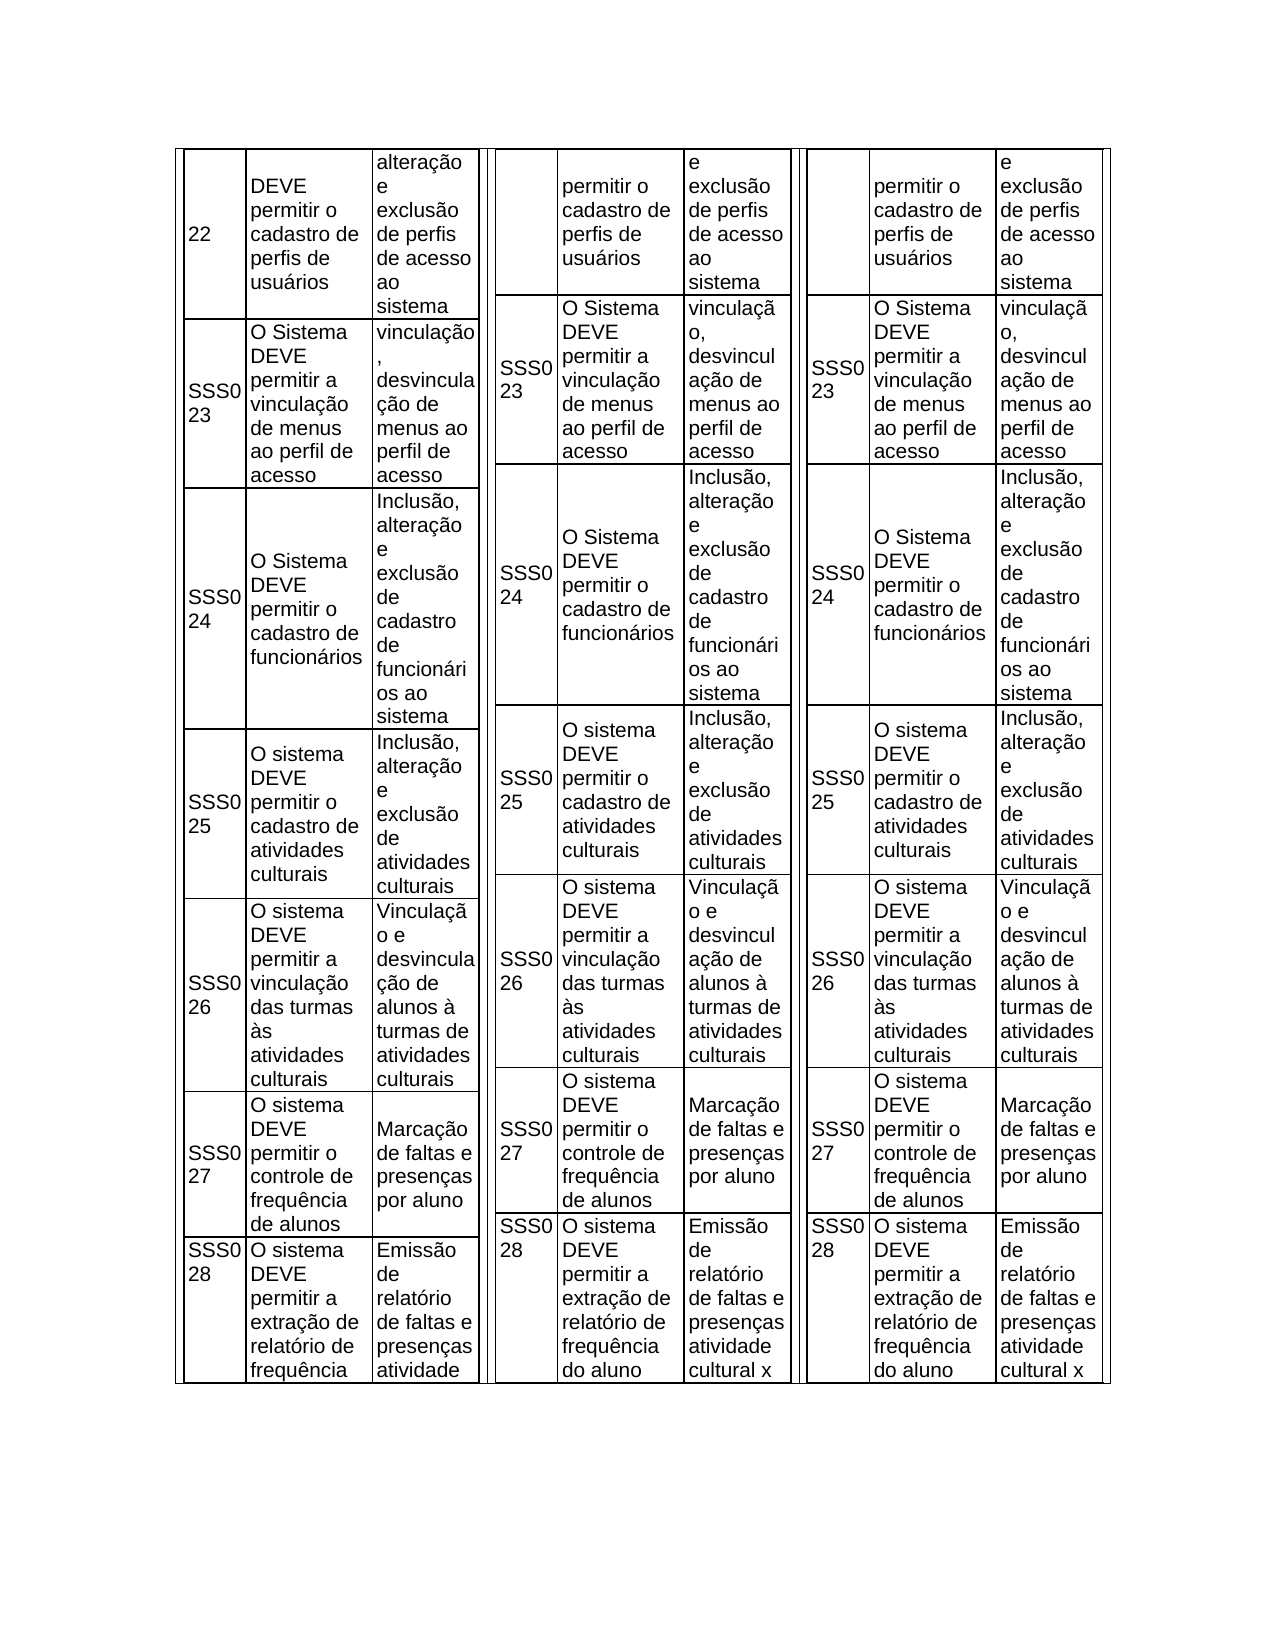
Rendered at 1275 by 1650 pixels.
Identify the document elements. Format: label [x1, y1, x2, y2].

table_cell [997, 1214, 1102, 1382]
table_cell [997, 875, 1102, 1067]
table_cell [247, 320, 372, 487]
table_cell [808, 1214, 869, 1382]
table_cell [185, 1092, 245, 1236]
table_cell [870, 296, 995, 463]
table_cell [558, 706, 683, 874]
table_cell [480, 149, 487, 1383]
table_cell [373, 489, 478, 728]
table_cell [997, 465, 1102, 704]
table_cell [373, 899, 478, 1091]
table_cell [800, 149, 806, 1383]
table_cell [870, 706, 995, 874]
table_cell [185, 320, 245, 487]
table_cell [685, 1214, 790, 1382]
table_cell [558, 1214, 683, 1382]
table_cell [997, 706, 1102, 874]
table_cell [496, 1214, 557, 1382]
table_cell [496, 706, 557, 874]
table_cell [496, 296, 557, 463]
table_cell [558, 465, 683, 704]
table_cell [488, 149, 495, 1383]
table_cell [558, 296, 683, 463]
table_cell [685, 150, 790, 294]
table_cell [997, 1068, 1102, 1212]
table_cell [176, 149, 183, 1383]
table_cell [558, 875, 683, 1067]
table_cell [373, 1238, 478, 1382]
table_cell [685, 1068, 790, 1212]
table_cell [373, 730, 478, 898]
table_cell [185, 730, 245, 898]
table_cell [185, 899, 245, 1091]
table_cell [558, 1068, 683, 1212]
table_cell [558, 150, 683, 294]
table_cell [373, 150, 478, 318]
table_cell [373, 1092, 478, 1236]
table_cell [247, 489, 372, 728]
table_cell [496, 875, 557, 1067]
table_cell [185, 150, 245, 318]
table_cell [373, 320, 478, 487]
table_cell [185, 1238, 245, 1382]
table_cell [870, 875, 995, 1067]
table_cell [685, 706, 790, 874]
table_cell [808, 150, 869, 294]
table_cell [997, 150, 1102, 294]
table_cell [870, 1214, 995, 1382]
table_cell [496, 1068, 557, 1212]
table_cell [870, 1068, 995, 1212]
table_cell [685, 875, 790, 1067]
table_cell [247, 730, 372, 898]
table_cell [808, 706, 869, 874]
table_cell [1103, 149, 1110, 1383]
table_cell [808, 465, 869, 704]
table_cell [870, 465, 995, 704]
table_cell [997, 296, 1102, 463]
table_cell [247, 150, 372, 318]
table_cell [808, 1068, 869, 1212]
table_cell [685, 465, 790, 704]
table_cell [185, 489, 245, 728]
table_cell [247, 1092, 372, 1236]
table_cell [496, 465, 557, 704]
table_cell [808, 296, 869, 463]
table_cell [808, 875, 869, 1067]
table_cell [792, 149, 799, 1383]
table_cell [247, 1238, 372, 1382]
table_cell [496, 150, 557, 294]
table_cell [247, 899, 372, 1091]
table_cell [870, 150, 995, 294]
table_cell [685, 296, 790, 463]
